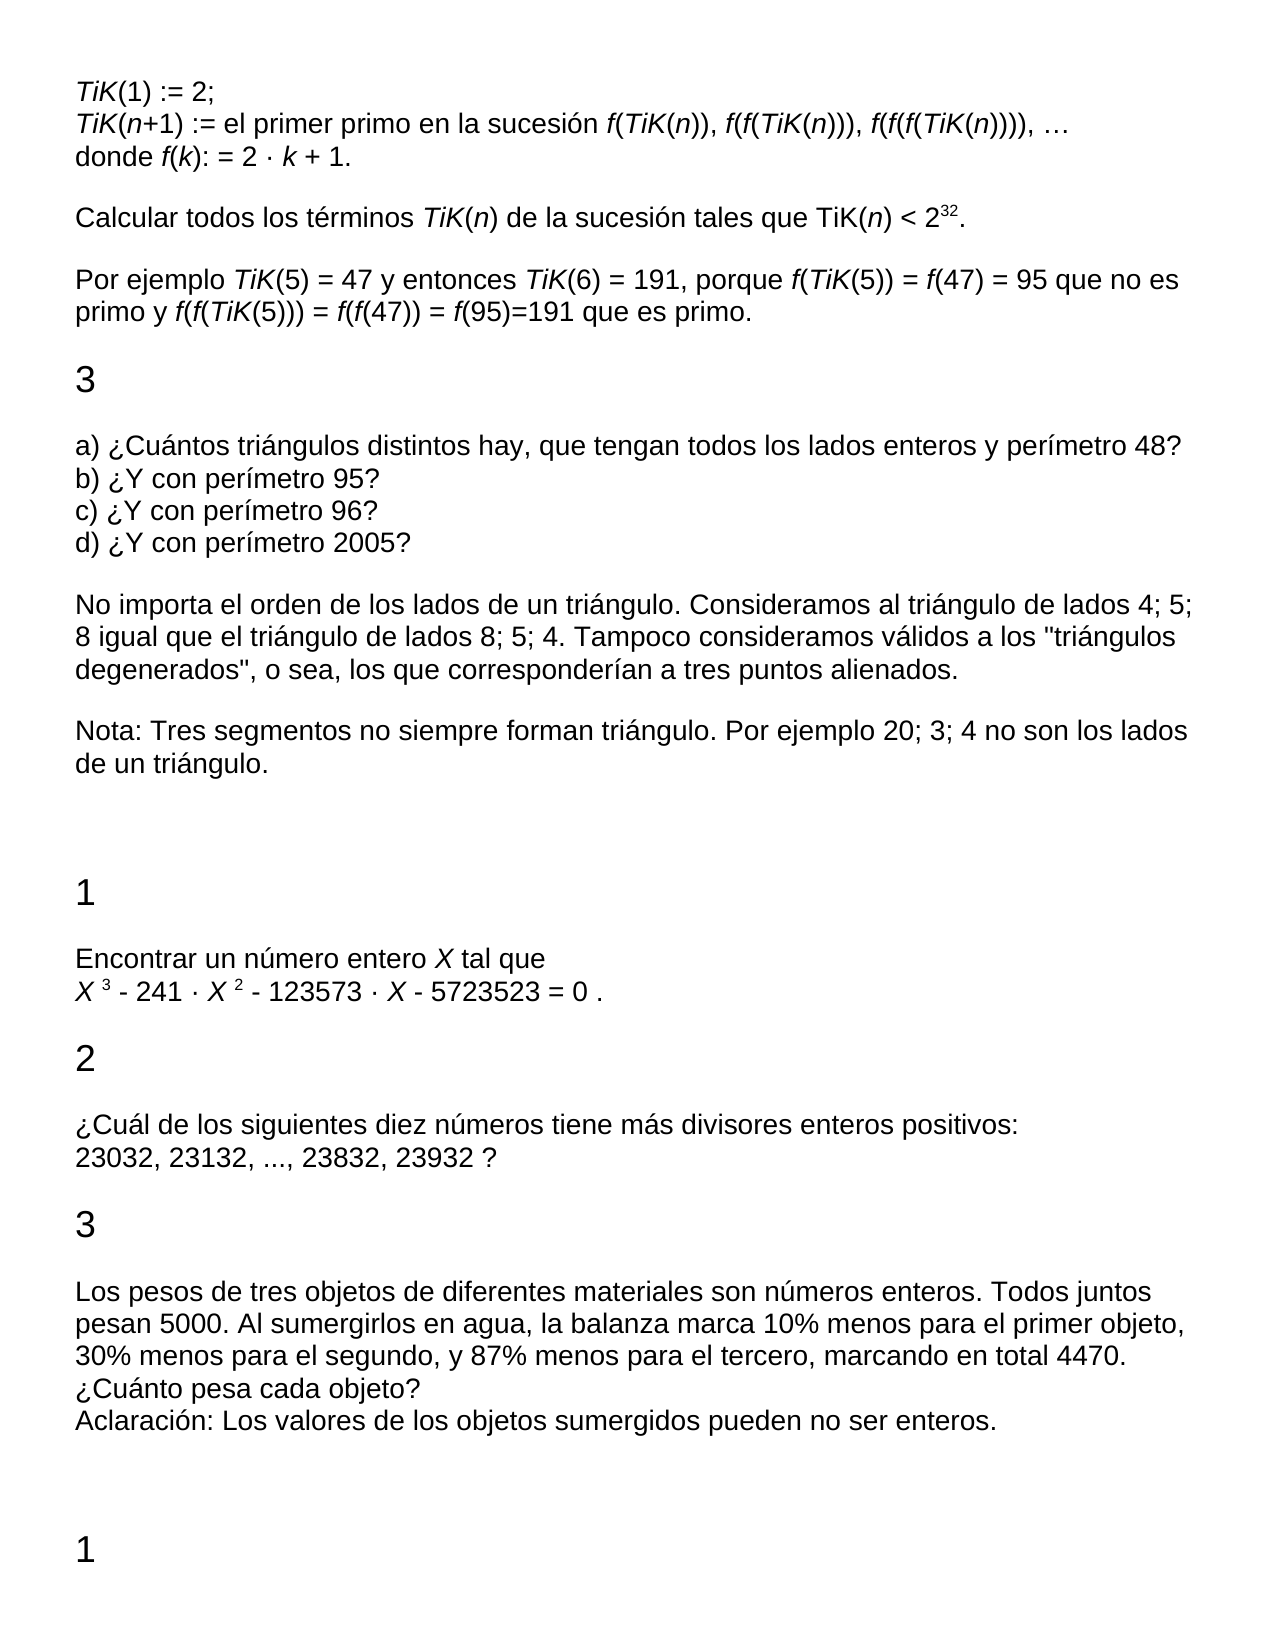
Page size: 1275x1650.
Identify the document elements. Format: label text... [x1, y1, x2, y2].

text 1 [75, 870, 1200, 913]
text 1 [75, 1527, 1200, 1570]
text Encontrar un número entero X tal que X 3 - 241 · X 2 - 123573 · X - 5723523 = 0 . [75, 942, 1200, 1007]
text Por ejemplo TiK(5) = 47 y entonces TiK(6) = 191, porque f(TiK(5)) = f(47) = 95 que no es primo y f(f(TiK(5))) = f(f(47)) = f(95)=191 que es primo. [75, 263, 1200, 328]
text 3 [75, 1202, 1200, 1245]
text 2 [75, 1036, 1200, 1079]
text Calcular todos los términos TiK(n) de la sucesión tales que TiK(n) < 232. [75, 201, 1200, 234]
text TiK(1) := 2; TiK(n+1) := el primer primo en la sucesión f(TiK(n)), f(f(TiK(n))), f(f(f(TiK(n)))), … donde f(k): = 2 · k + 1. [75, 75, 1200, 172]
text a) ¿Cuántos triángulos distintos hay, que tengan todos los lados enteros y perímetro 48? b) ¿Y con perímetro 95? c) ¿Y con perímetro 96? d) ¿Y con perímetro 2005? [75, 429, 1200, 559]
text ¿Cuál de los siguientes diez números tiene más divisores enteros positivos: 23032, 23132, ..., 23832, 23932 ? [75, 1108, 1200, 1173]
text No importa el orden de los lados de un triángulo. Consideramos al triángulo de lados 4; 5; 8 igual que el triángulo de lados 8; 5; 4. Tampoco consideramos válidos a los "triángulos degenerados", o sea, los que corresponderían a tres puntos alienados. [75, 588, 1200, 685]
text Nota: Tres segmentos no siempre forman triángulo. Por ejemplo 20; 3; 4 no son los lados de un triángulo. [75, 714, 1200, 779]
text Los pesos de tres objetos de diferentes materiales son números enteros. Todos juntos pesan 5000. Al sumergirlos en agua, la balanza marca 10% menos para el primer objeto, 30% menos para el segundo, y 87% menos para el tercero, marcando en total 4470. ¿Cuánto pesa cada objeto? Aclaración: Los valores de los objetos sumergidos pueden no ser enteros. [75, 1274, 1200, 1437]
text 3 [75, 357, 1200, 400]
